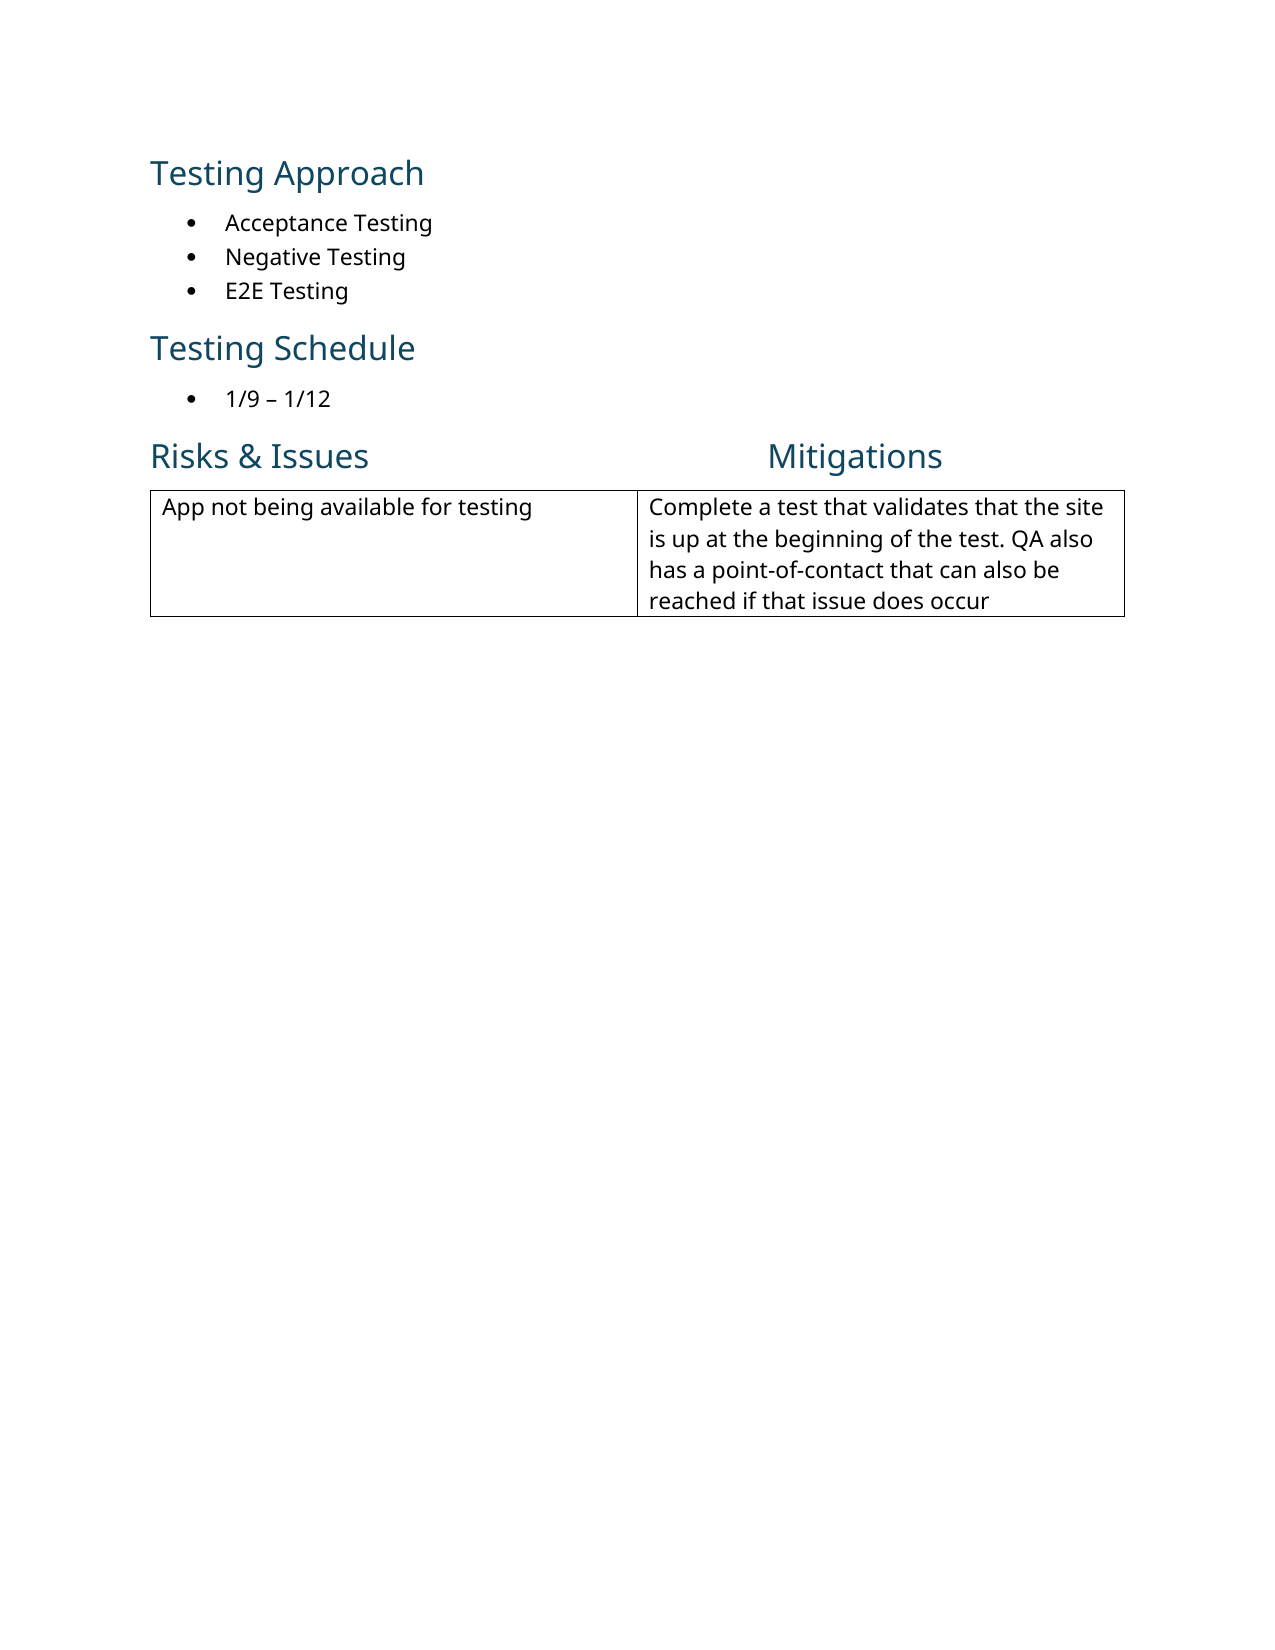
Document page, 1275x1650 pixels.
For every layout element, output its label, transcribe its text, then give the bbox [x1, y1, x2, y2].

subtitle Testing Approach [150, 150, 1125, 195]
list Negative Testing [187, 241, 1125, 272]
table_header Complete a test that validates that the site is up at the beginning of the test. QA also has a point-of-contact that can also be reached if that issue does occur [638, 491, 1124, 616]
subtitle Testing Schedule [150, 325, 1125, 371]
list E2E Testing [187, 275, 1125, 306]
table_header App not being available for testing [151, 491, 637, 616]
subtitle Risks & Issues Mitigations [150, 433, 1125, 478]
list 1/9 – 1/12 [187, 382, 1125, 414]
list Acceptance Testing [187, 207, 1125, 238]
